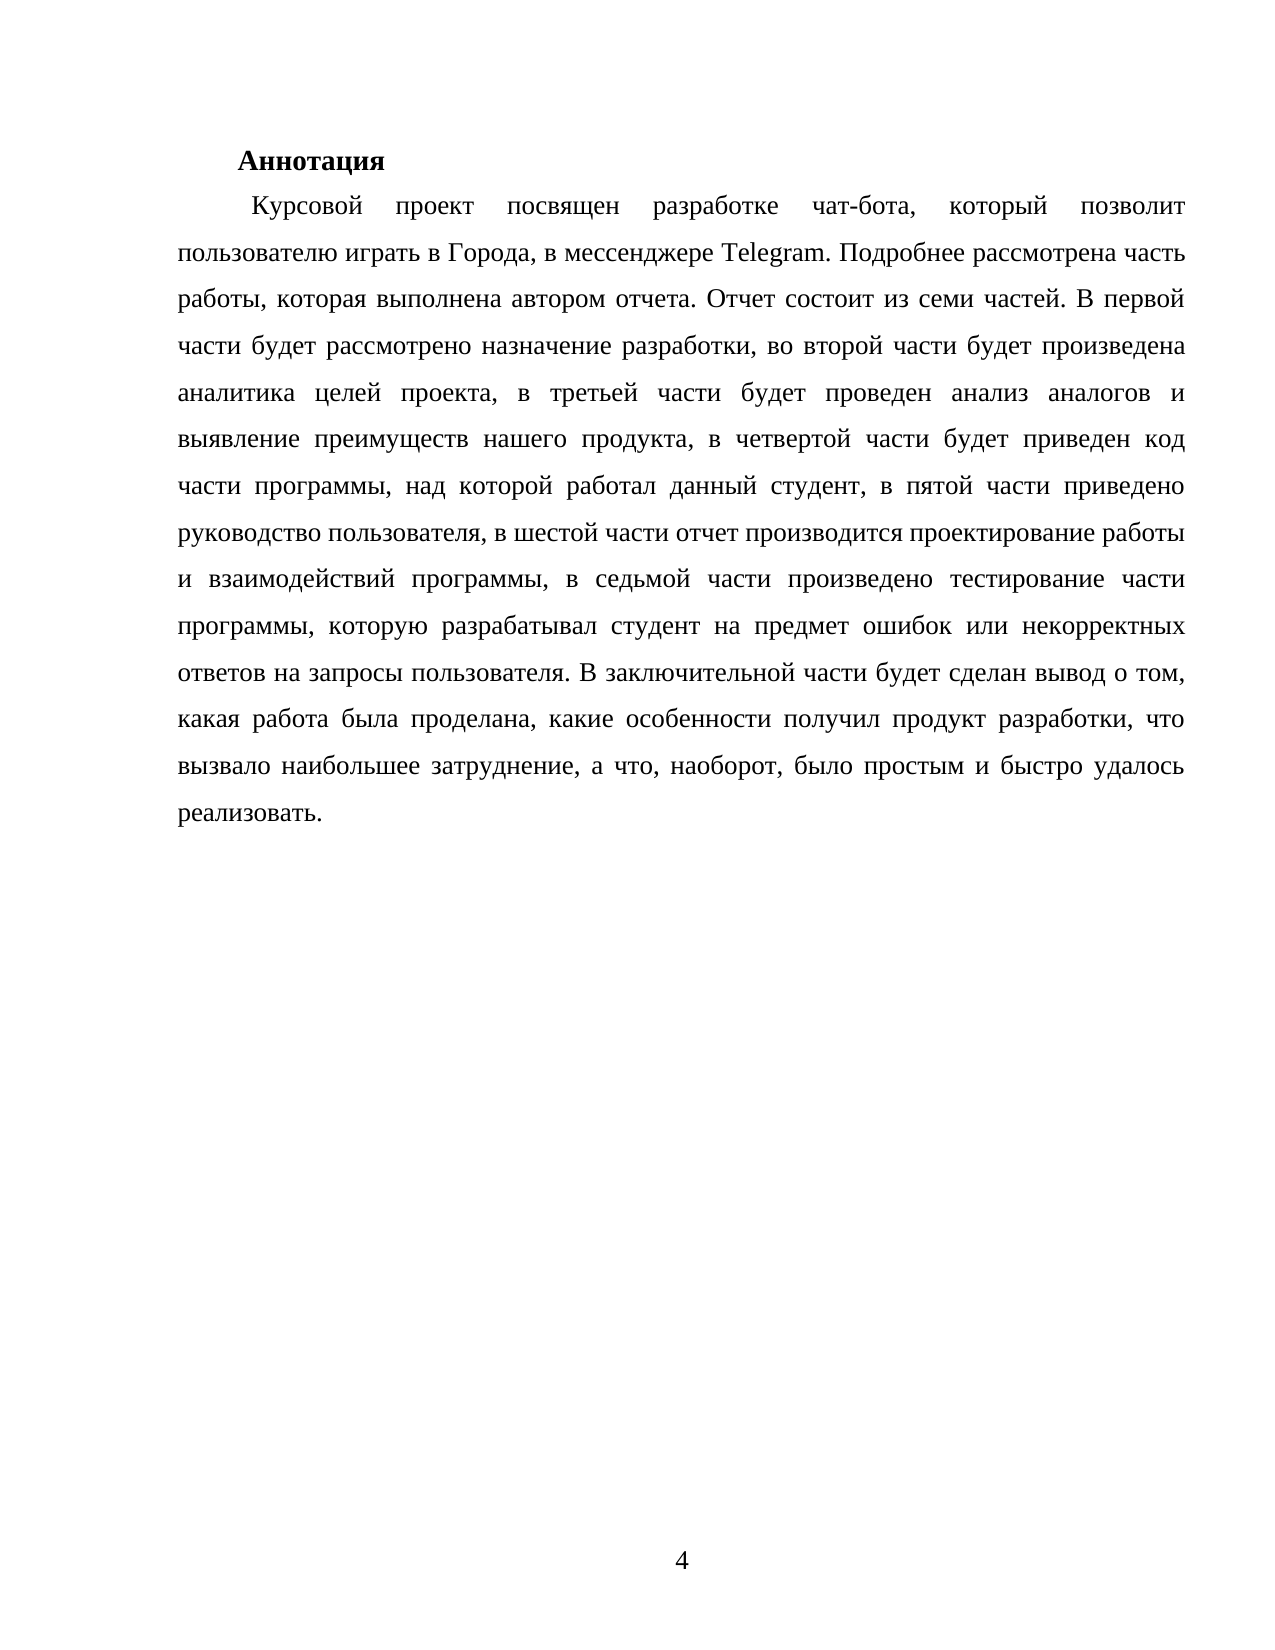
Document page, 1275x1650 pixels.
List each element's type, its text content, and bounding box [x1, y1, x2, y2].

subtitle Аннотация [237, 143, 1186, 177]
text Курсовой проект посвящен разработке чат-бота, который позволит пользователю играть в Города, в мессенджере Telegram. Подробнее рассмотрена часть работы, которая выполнена автором отчета. Отчет состоит из семи частей. В первой части будет рассмотрено назначение разработки, во второй части будет произведена аналитика целей проекта, в третьей части будет проведен анализ аналогов и выявление преимуществ нашего продукта, в четвертой части будет приведен код части программы, над которой работал данный студент, в пятой части приведено руководство пользователя, в шестой части отчет производится проектирование работы и взаимодействий программы, в седьмой части произведено тестирование части программы, которую разрабатывал студент на предмет ошибок или некорректных ответов на запросы пользователя. В заключительной части будет сделан вывод о том, какая работа была проделана, какие особенности получил продукт разработки, что вызвало наибольшее затруднение, а что, наоборот, было простым и быстро удалось реализовать. [177, 189, 1186, 827]
